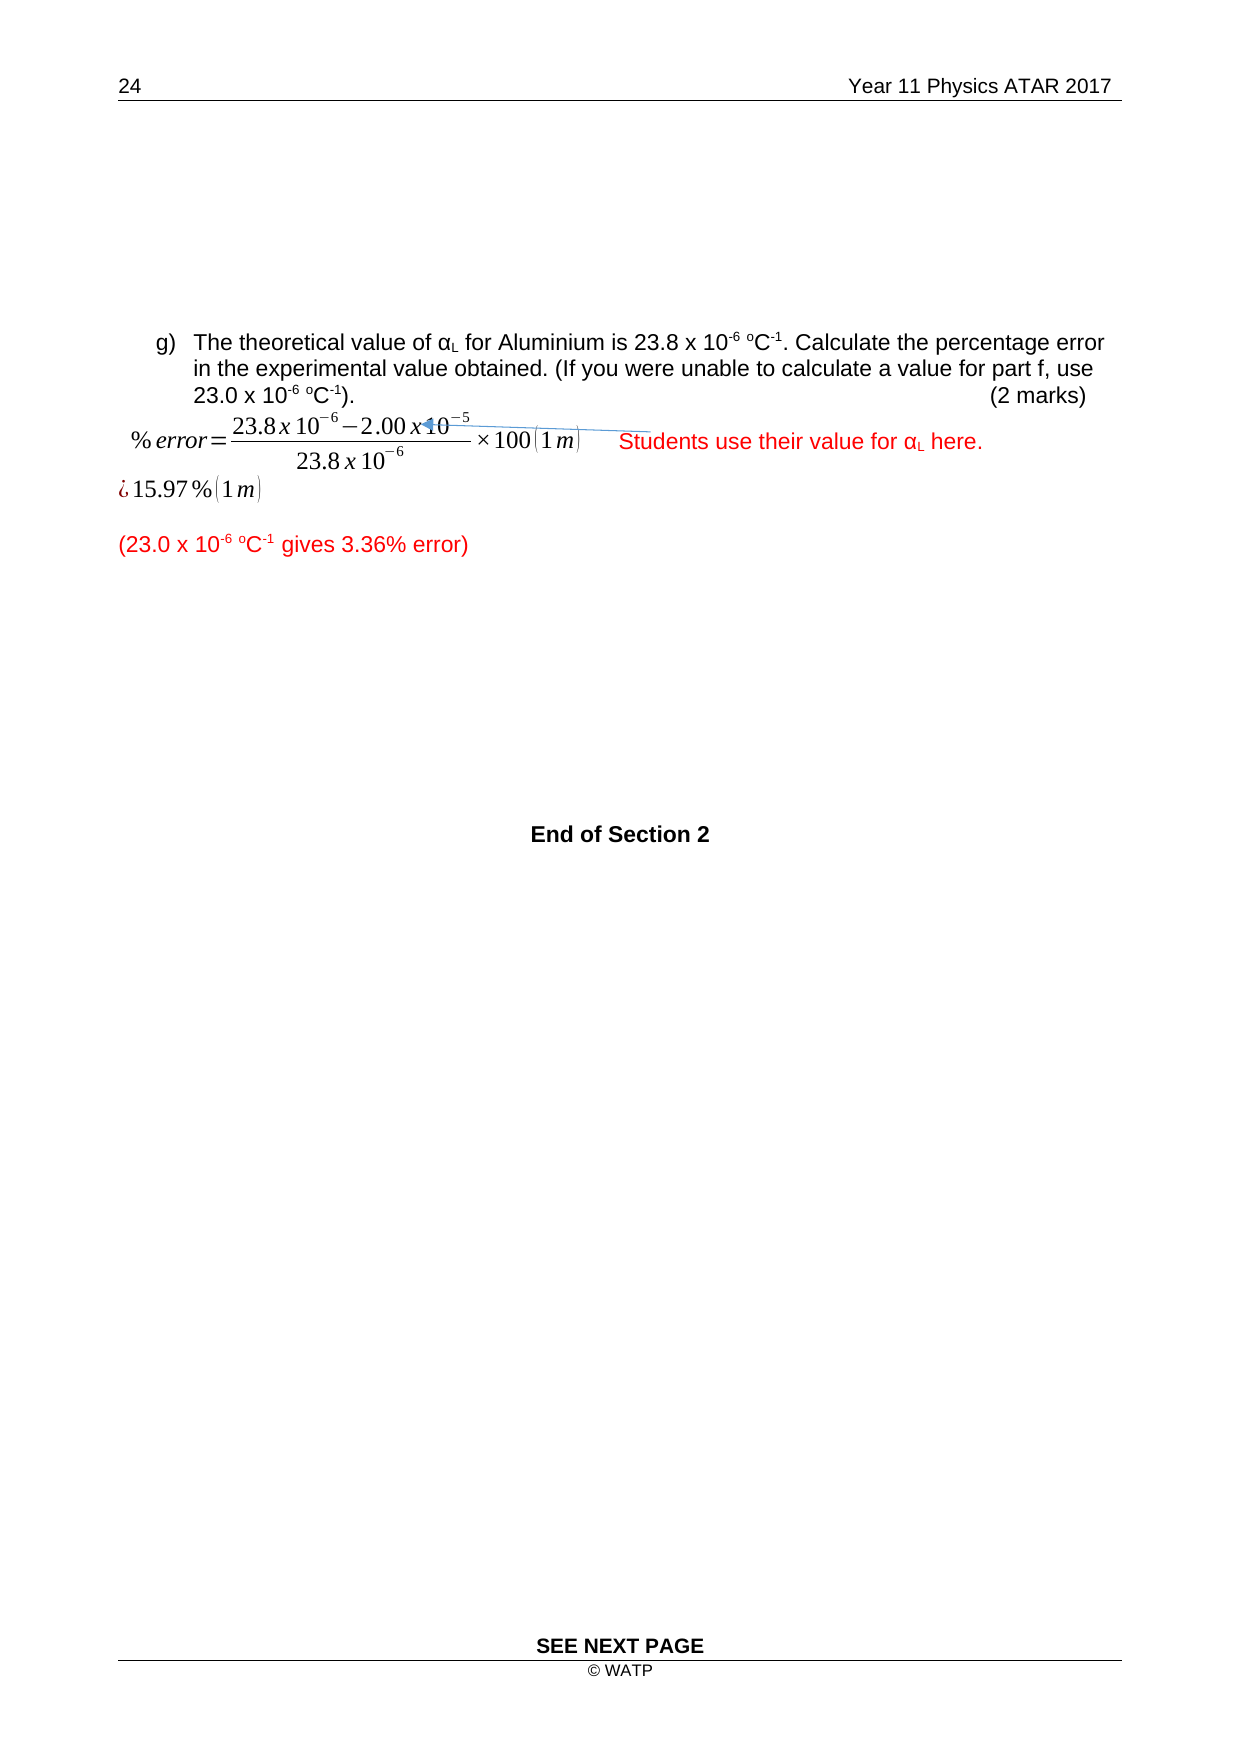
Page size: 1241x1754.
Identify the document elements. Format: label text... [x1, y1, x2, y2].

text End of Section 2 [118, 821, 1122, 847]
list The theoretical value of αL for Aluminium is 23.8 x 10-6 oC-1. Calculate the percentage error in the experimental value obtained. (If you were unable to calculate a value for part f, use 23.0 x 10-6 oC-1). (2 marks) [156, 329, 1122, 408]
text (23.0 x 10-6 oC-1 gives 3.36% error) [118, 531, 1122, 557]
text Students use their value for αL here. [118, 408, 1122, 474]
